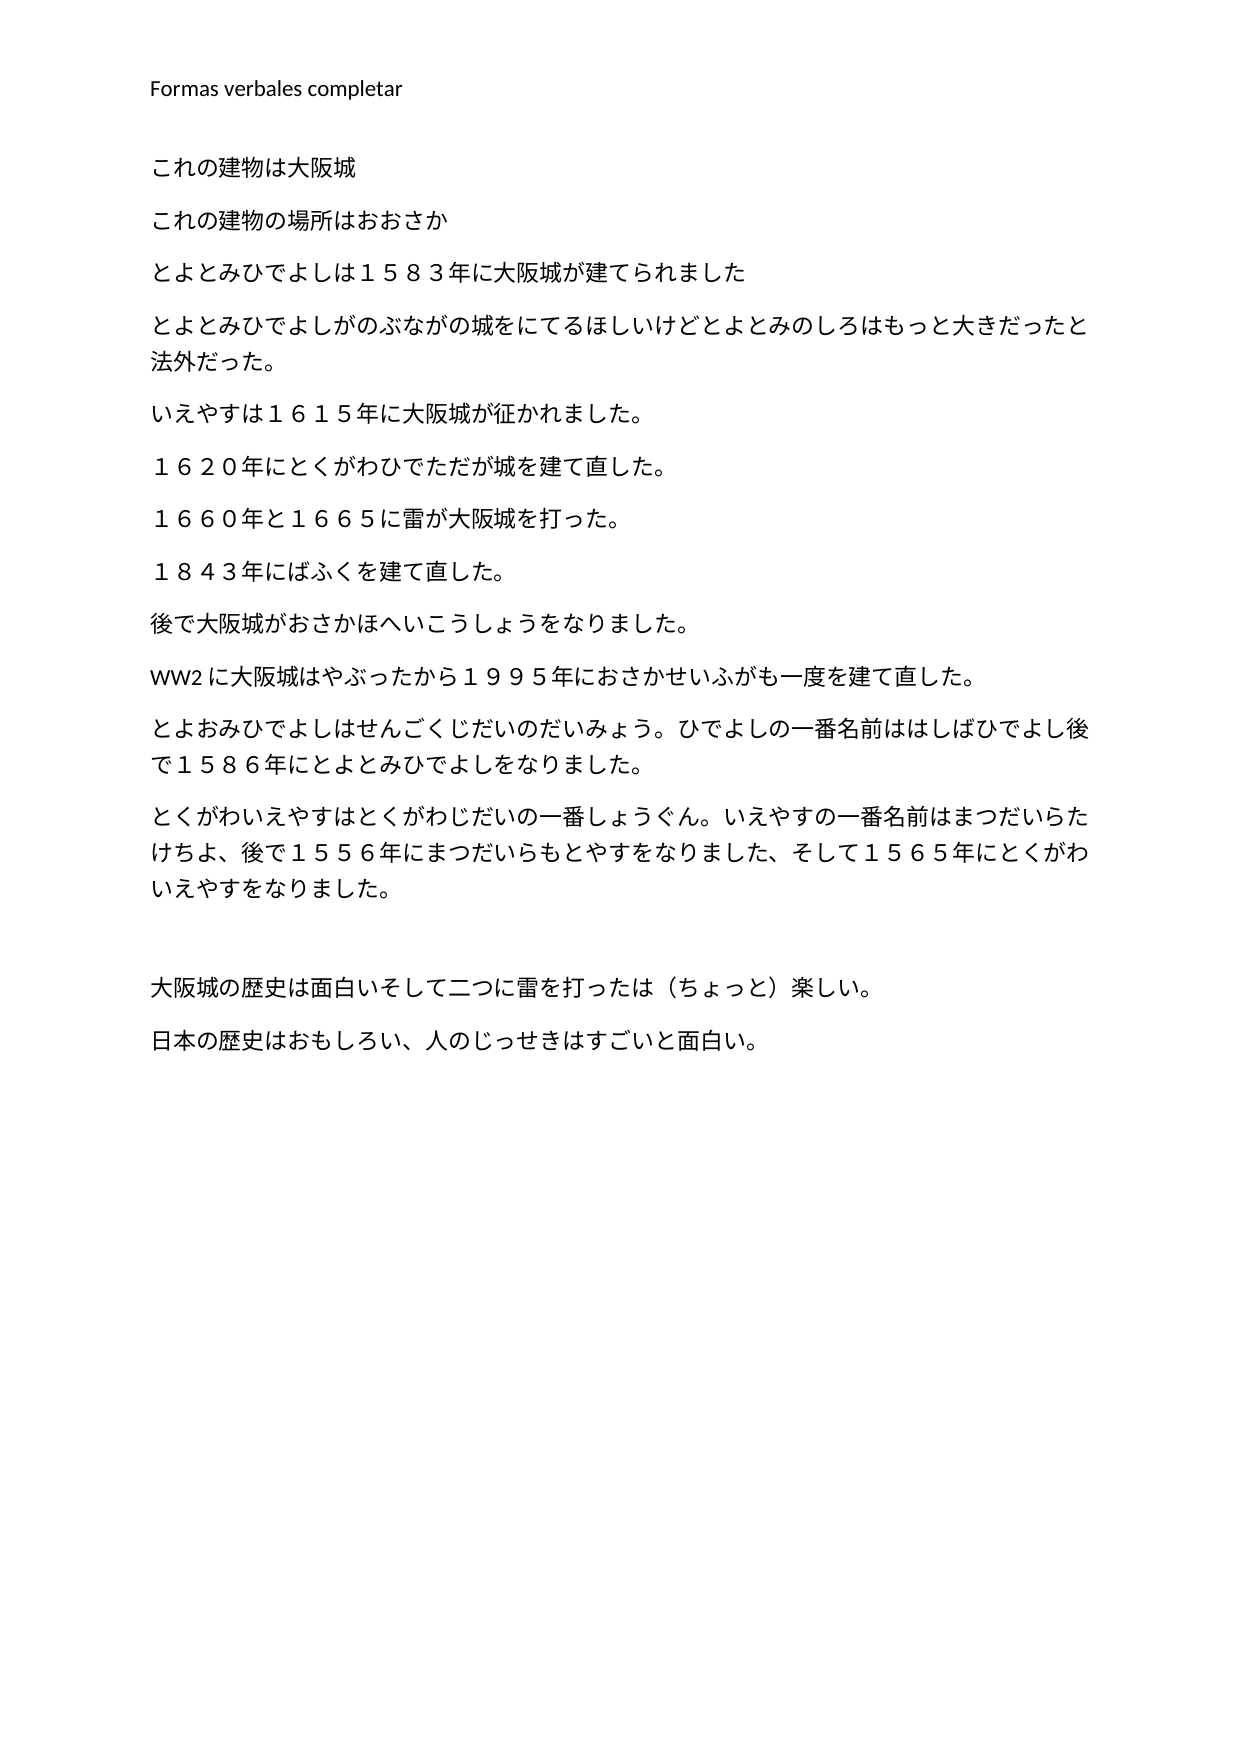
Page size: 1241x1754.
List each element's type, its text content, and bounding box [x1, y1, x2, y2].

text 大阪城の歴史は面白いそして二つに雷を打ったは（ちょっと）楽しい。 [150, 970, 1090, 1003]
text とよとみひでよしがのぶながの城をにてるほしいけどとよとみのしろはもっと大きだったと法外だった。 [150, 307, 1090, 377]
text １６２０年にとくがわひでただが城を建て直した。 [150, 448, 1090, 482]
text 日本の歴史はおもしろい、人のじっせきはすごいと面白い。 [150, 1023, 1090, 1056]
text とよおみひでよしはせんごくじだいのだいみょう。ひでよしの一番名前ははしばひでよし後で１５８６年にとよとみひでよしをなりました。 [150, 711, 1090, 780]
text とくがわいえやすはとくがわじだいの一番しょうぐん。いえやすの一番名前はまつだいらたけちよ、後で１５５６年にまつだいらもとやすをなりました、そして１５６５年にとくがわいえやすをなりました。 [150, 799, 1090, 904]
text いえやすは１６１５年に大阪城が征かれました。 [150, 396, 1090, 429]
text WW2に大阪城はやぶったから１９９５年におさかせいふがも一度を建て直した。 [150, 658, 1090, 692]
text これの建物の場所はおおさか [150, 202, 1090, 236]
text 後で大阪城がおさかほへいこうしょうをなりました。 [150, 606, 1090, 639]
text １６６０年と１６６５に雷が大阪城を打った。 [150, 501, 1090, 534]
text とよとみひでよしは１５８３年に大阪城が建てられました [150, 255, 1090, 288]
text １８４３年にばふくを建て直した。 [150, 553, 1090, 587]
text これの建物は大阪城 [150, 150, 1090, 183]
